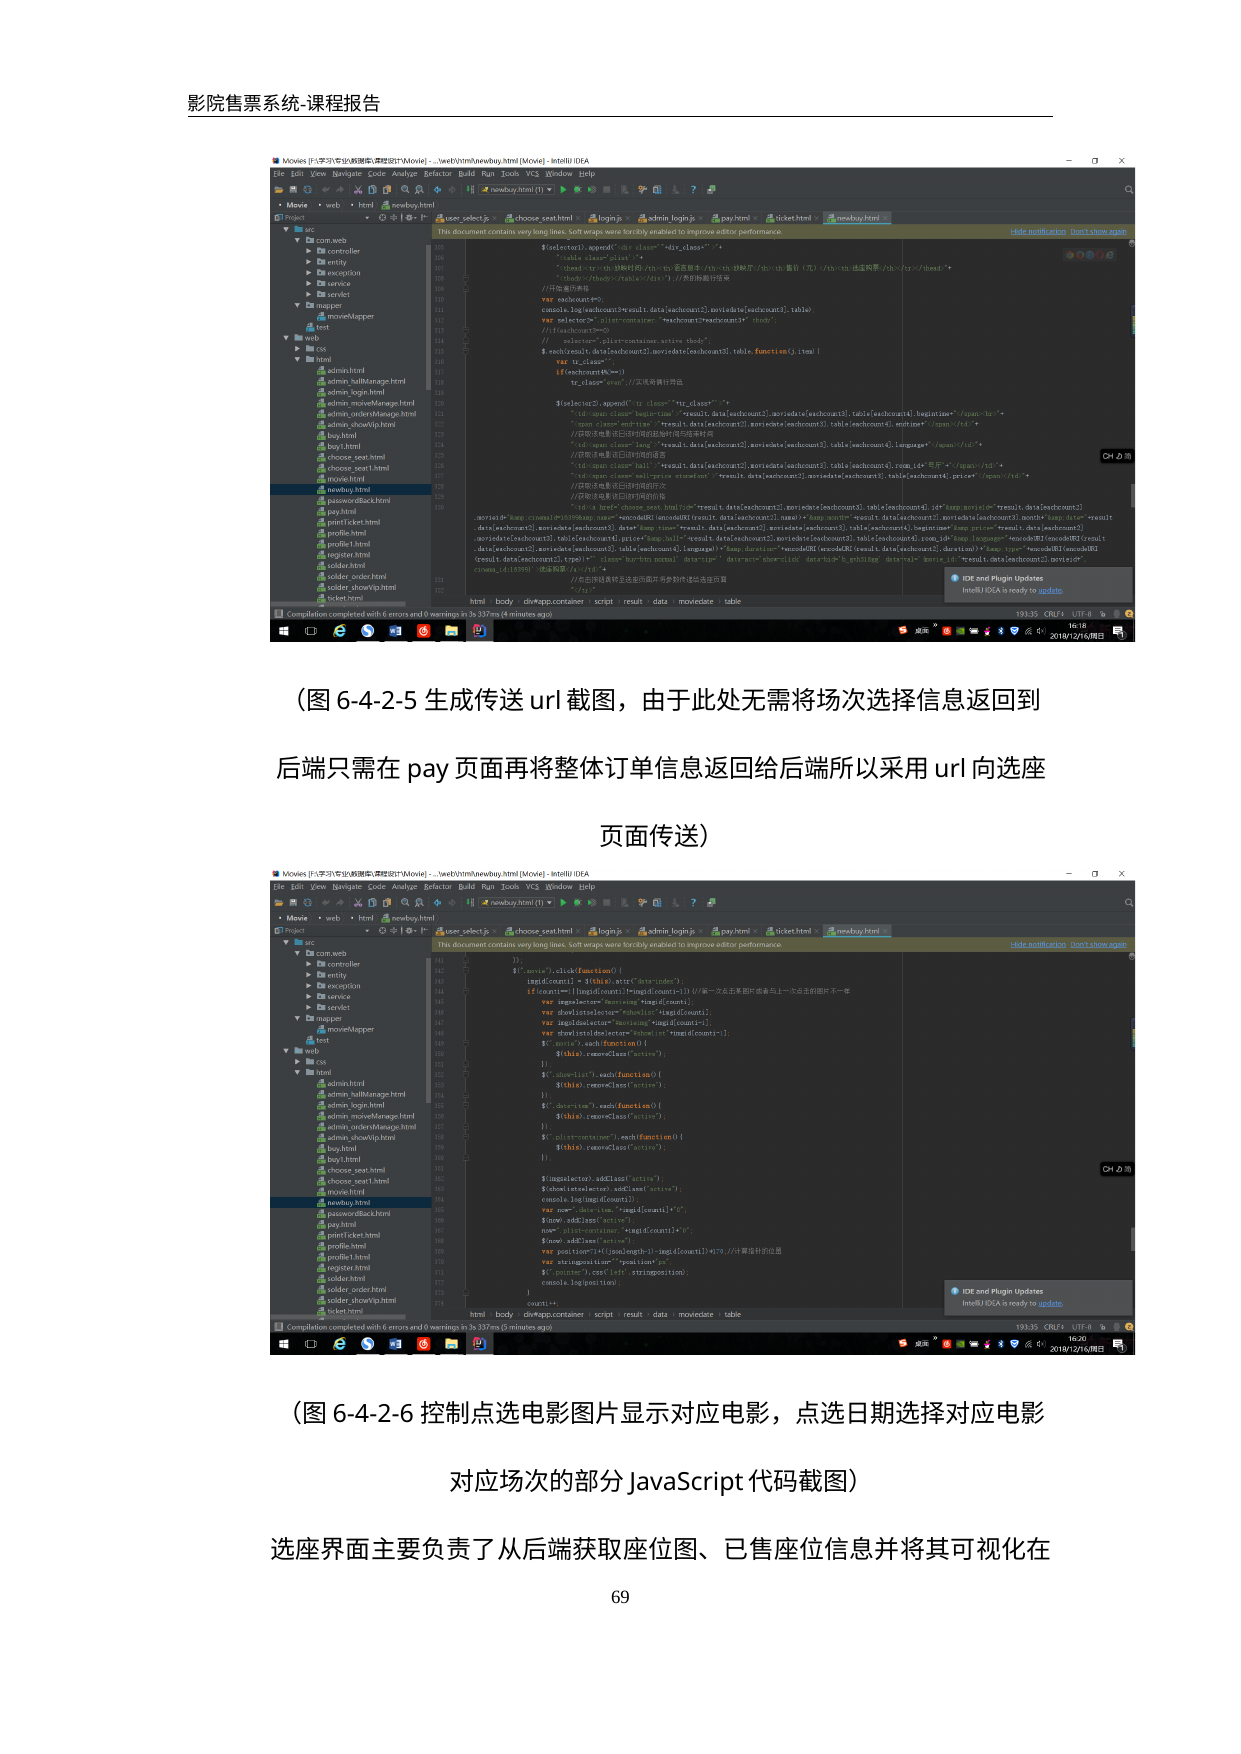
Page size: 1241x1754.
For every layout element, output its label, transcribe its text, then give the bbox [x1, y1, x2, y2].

text （图6-4-2-5 生成传送url截图，由于此处无需将场次选择信息返回到后端只需在pay页面再将整体订单信息返回给后端所以采用url向选座页面传送） [270, 664, 1053, 868]
text （图6-4-2-6 控制点选电影图片显示对应电影，点选日期选择对应电影对应场次的部分JavaScript代码截图） [270, 1377, 1053, 1513]
picture [270, 868, 1136, 1355]
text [270, 1513, 1053, 1581]
picture [270, 155, 1136, 642]
